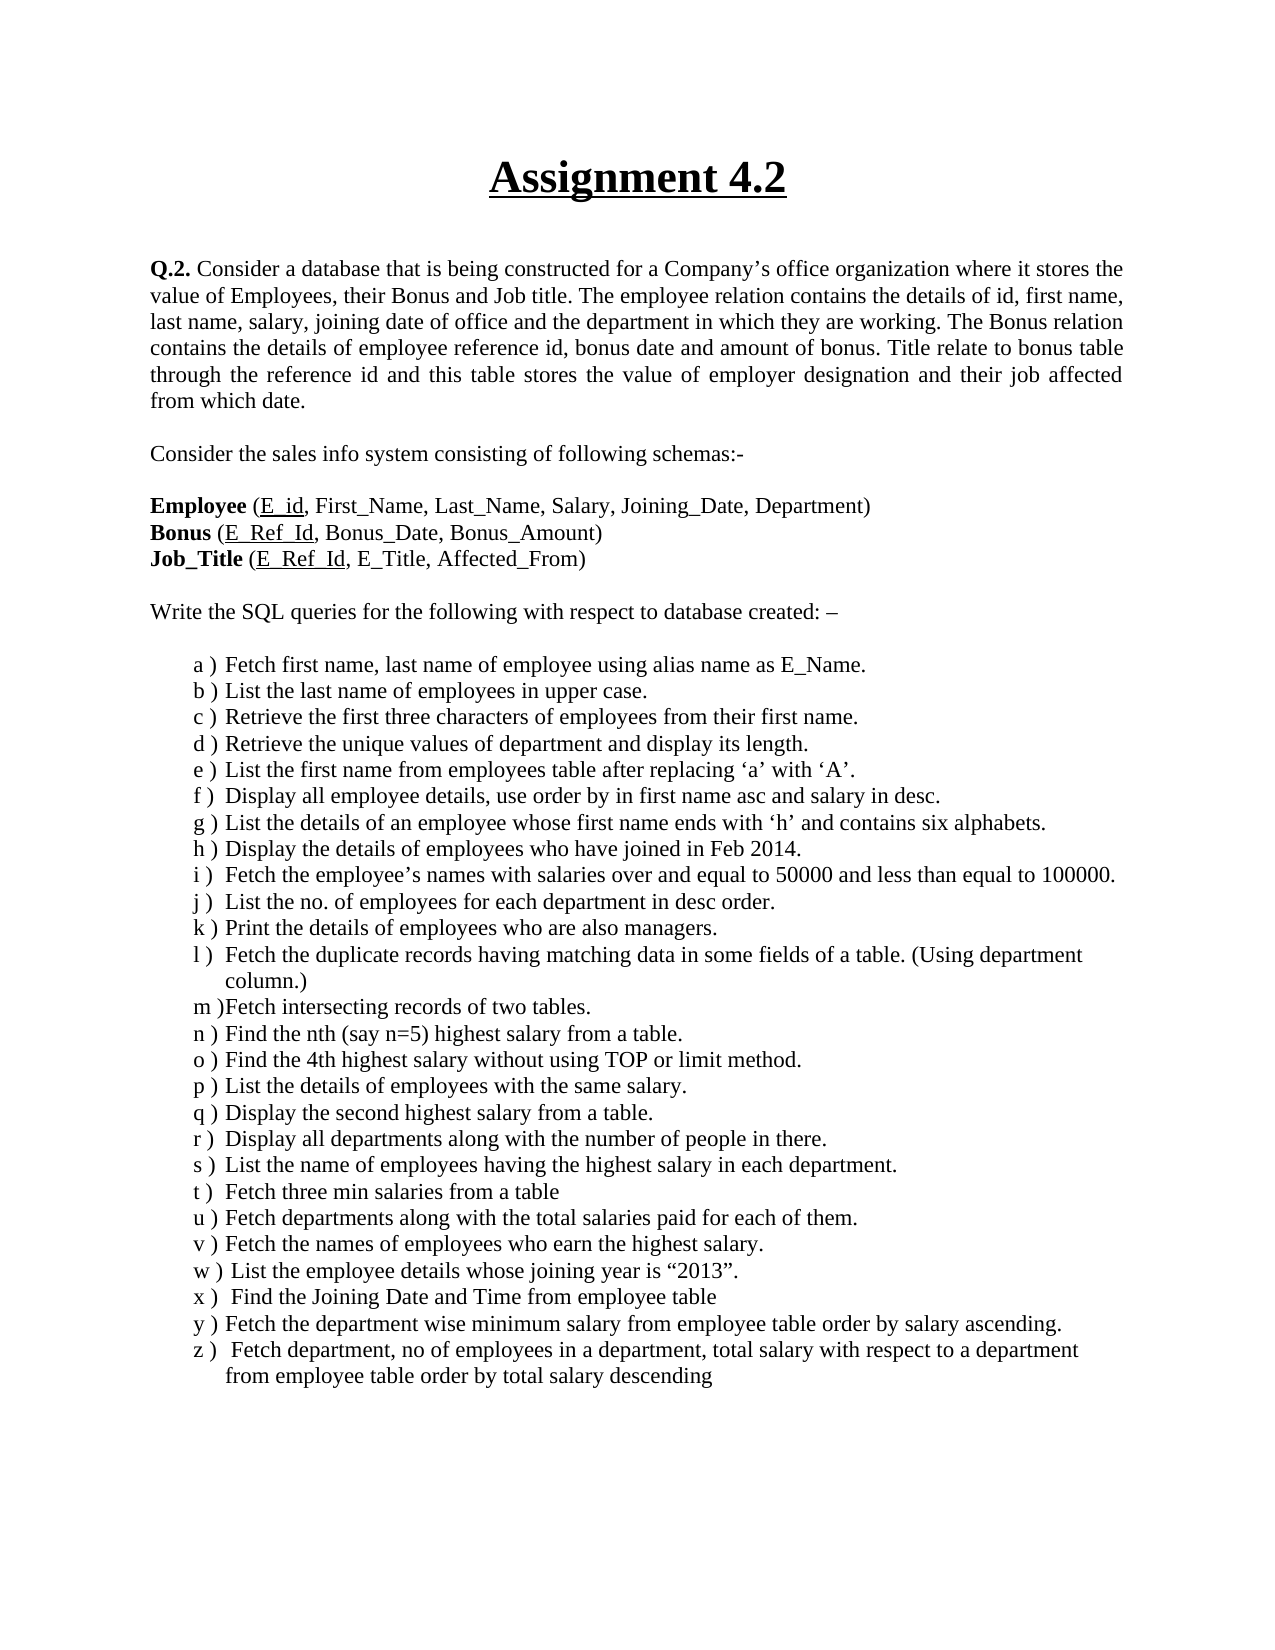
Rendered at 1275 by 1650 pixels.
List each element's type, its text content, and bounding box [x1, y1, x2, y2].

list List the no. of employees for each department in desc order. [187, 888, 1125, 914]
list Fetch the employee’s names with salaries over and equal to 50000 and less than equal to 100000. [187, 862, 1125, 888]
text Job_Title (E_Ref_Id, E_Title, Affected_From) [150, 545, 1125, 572]
list Fetch department, no of employees in a department, total salary with respect to a department from employee table order by total salary descending [187, 1336, 1125, 1389]
list Fetch first name, last name of employee using alias name as E_Name. [187, 651, 1125, 677]
list Fetch intersecting records of two tables. [187, 993, 1125, 1020]
list Fetch three min salaries from a table [187, 1178, 1125, 1204]
list Retrieve the first three characters of employees from their first name. [187, 703, 1125, 730]
list Fetch the names of employees who earn the highest salary. [187, 1231, 1125, 1257]
list Display the details of employees who have joined in Feb 2014. [187, 835, 1125, 862]
list Find the 4th highest salary without using TOP or limit method. [187, 1046, 1125, 1072]
text Bonus (E_Ref_Id, Bonus_Date, Bonus_Amount) [150, 519, 1125, 545]
list Display all employee details, use order by in first name asc and salary in desc. [187, 782, 1125, 809]
list List the employee details whose joining year is “2013”. [187, 1257, 1125, 1283]
list Fetch the department wise minimum salary from employee table order by salary ascending. [187, 1309, 1125, 1336]
list Find the nth (say n=5) highest salary from a table. [187, 1020, 1125, 1046]
list Find the Joining Date and Time from employee table [187, 1283, 1125, 1309]
list List the name of employees having the highest salary in each department. [187, 1151, 1125, 1178]
list List the last name of employees in upper case. [187, 677, 1125, 703]
list Display all departments along with the number of people in there. [187, 1125, 1125, 1151]
list List the details of an employee whose first name ends with ‘h’ and contains six alphabets. [187, 809, 1125, 835]
list List the details of employees with the same salary. [187, 1072, 1125, 1099]
list Print the details of employees who are also managers. [187, 914, 1125, 941]
text Employee (E_id, First_Name, Last_Name, Salary, Joining_Date, Department) [150, 493, 1125, 519]
text Consider the sales info system consisting of following schemas:- [150, 440, 1125, 466]
list Fetch the duplicate records having matching data in some fields of a table. (Using department column.) [187, 941, 1125, 993]
list Fetch departments along with the total salaries paid for each of them. [187, 1204, 1125, 1231]
text Q.2. Consider a database that is being constructed for a Company’s office organization where it stores the value of Employees, their Bonus and Job title. The employee relation contains the details of id, first name, last name, salary, joining date of office and the department in which they are working. The Bonus relation contains the details of employee reference id, bonus date and amount of bonus. Title relate to bonus table through the reference id and this table stores the value of employer designation and their job affected from which date. [150, 255, 1125, 413]
text Write the SQL queries for the following with respect to database created: – [150, 598, 1125, 624]
list Display the second highest salary from a table. [187, 1099, 1125, 1125]
list Retrieve the unique values of department and display its length. [187, 730, 1125, 756]
text Assignment 4.2 [150, 150, 1125, 203]
list List the first name from employees table after replacing ‘a’ with ‘A’. [187, 756, 1125, 782]
